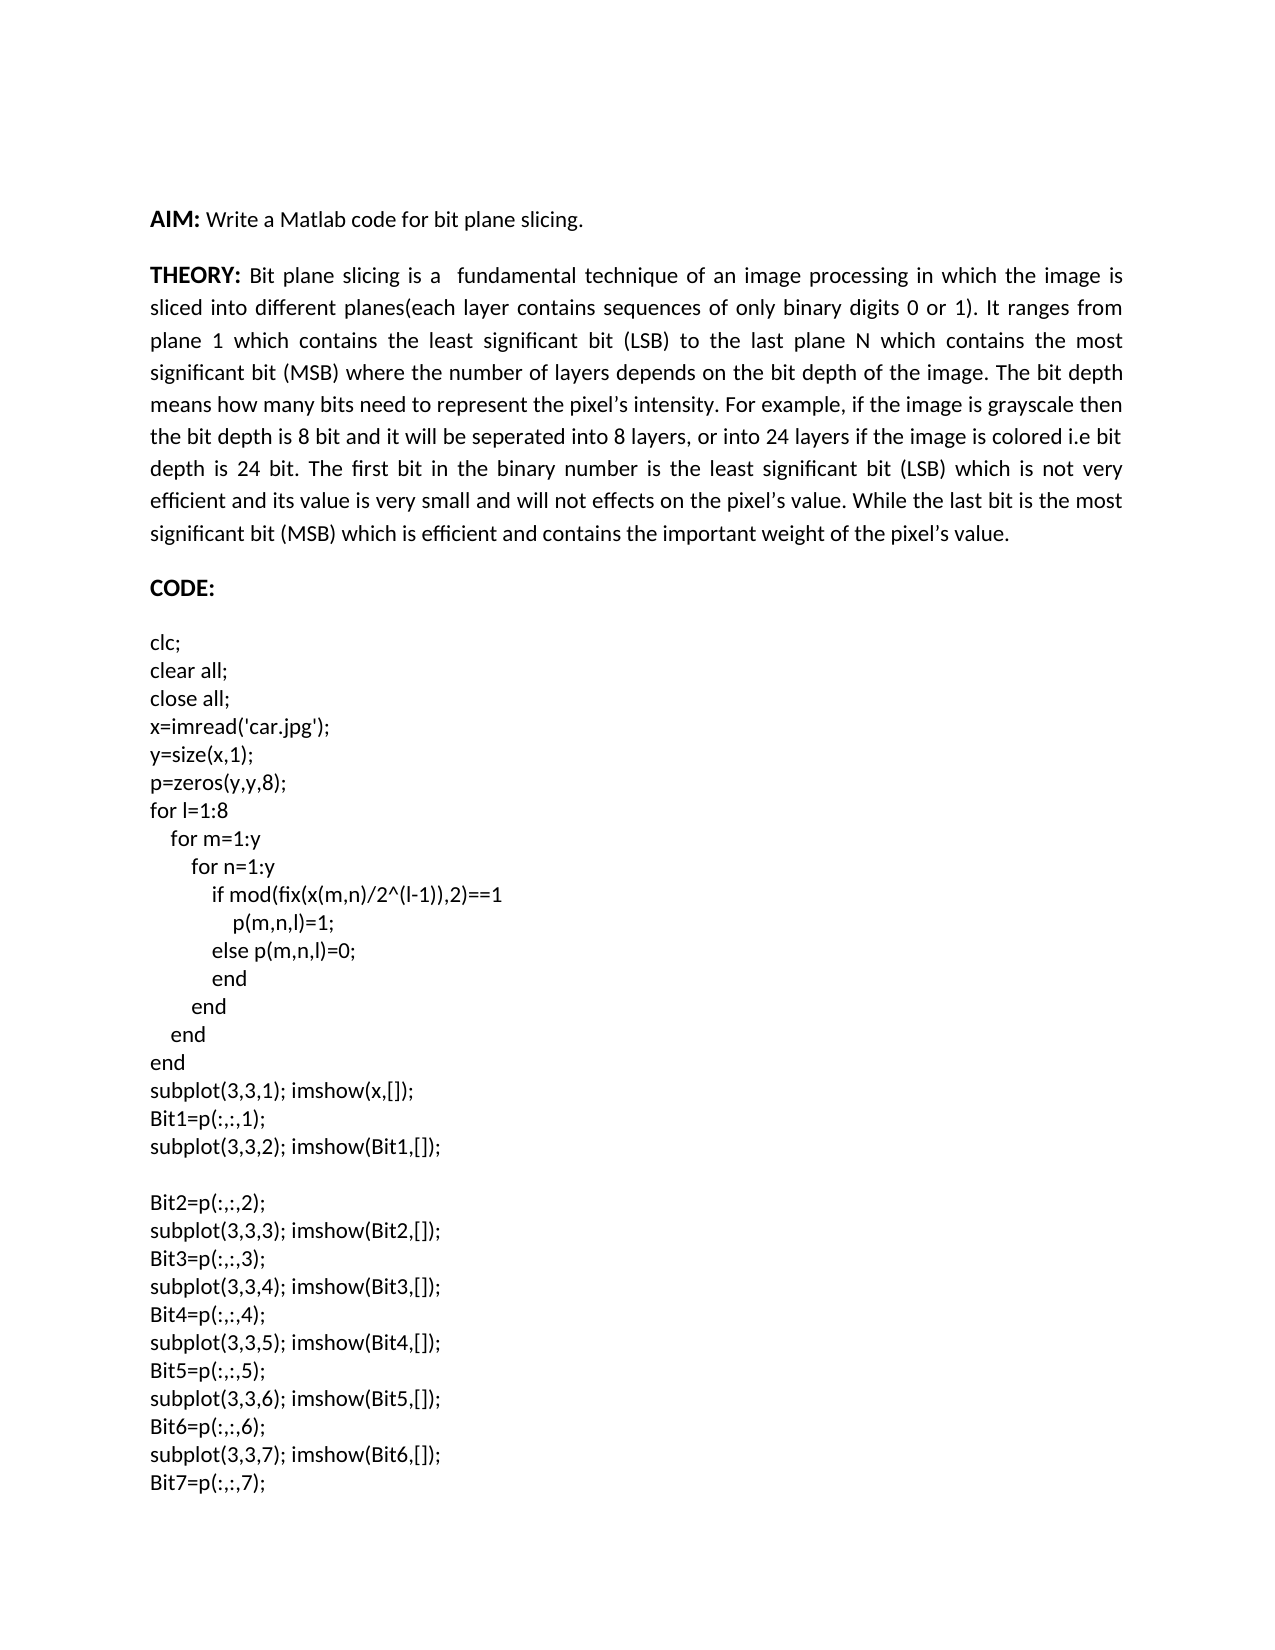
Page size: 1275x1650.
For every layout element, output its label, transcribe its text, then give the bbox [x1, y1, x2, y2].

text y=size(x,1); [150, 740, 1125, 768]
text subplot(3,3,1); imshow(x,[]); [150, 1076, 1125, 1104]
text end [150, 992, 1125, 1020]
text Bit1=p(:,:,1); [150, 1104, 1125, 1132]
text Bit3=p(:,:,3); [150, 1244, 1125, 1272]
text Bit5=p(:,:,5); [150, 1356, 1125, 1384]
text else p(m,n,l)=0; [150, 936, 1125, 964]
text close all; [150, 684, 1125, 712]
text end [150, 1020, 1125, 1048]
text subplot(3,3,3); imshow(Bit2,[]); [150, 1216, 1125, 1244]
text clc; [150, 628, 1125, 656]
text subplot(3,3,5); imshow(Bit4,[]); [150, 1328, 1125, 1356]
text for l=1:8 [150, 796, 1125, 824]
text clear all; [150, 656, 1125, 684]
text end [150, 1048, 1125, 1076]
text CODE: [150, 572, 1125, 602]
text x=imread('car.jpg'); [150, 712, 1125, 740]
text end [150, 964, 1125, 992]
text p=zeros(y,y,8); [150, 768, 1125, 796]
text subplot(3,3,2); imshow(Bit1,[]); [150, 1132, 1125, 1160]
text Bit6=p(:,:,6); [150, 1412, 1125, 1440]
text if mod(fix(x(m,n)/2^(l-1)),2)==1 [150, 880, 1125, 908]
text for m=1:y [150, 824, 1125, 852]
text Bit2=p(:,:,2); [150, 1188, 1125, 1216]
text subplot(3,3,6); imshow(Bit5,[]); [150, 1384, 1125, 1412]
text subplot(3,3,7); imshow(Bit6,[]); [150, 1440, 1125, 1468]
text Bit7=p(:,:,7); [150, 1468, 1125, 1496]
text for n=1:y [150, 852, 1125, 880]
text THEORY: Bit plane slicing is a fundamental technique of an image processing in which the image is sliced into different planes(each layer contains sequences of only binary digits 0 or 1). It ranges from plane 1 which contains the least significant bit (LSB) to the last plane N which contains the most significant bit (MSB) where the number of layers depends on the bit depth of the image. The bit depth means how many bits need to represent the pixel’s intensity. For example, if the image is grayscale then the bit depth is 8 bit and it will be seperated into 8 layers, or into 24 layers if the image is colored i.e bit depth is 24 bit. The first bit in the binary number is the least significant bit (LSB) which is not very efficient and its value is very small and will not effects on the pixel’s value. While the last bit is the most significant bit (MSB) which is efficient and contains the important weight of the pixel’s value. [150, 259, 1125, 547]
text p(m,n,l)=1; [150, 908, 1125, 936]
text subplot(3,3,4); imshow(Bit3,[]); [150, 1272, 1125, 1300]
text Bit4=p(:,:,4); [150, 1300, 1125, 1328]
text AIM: Write a Matlab code for bit plane slicing. [150, 203, 1125, 233]
